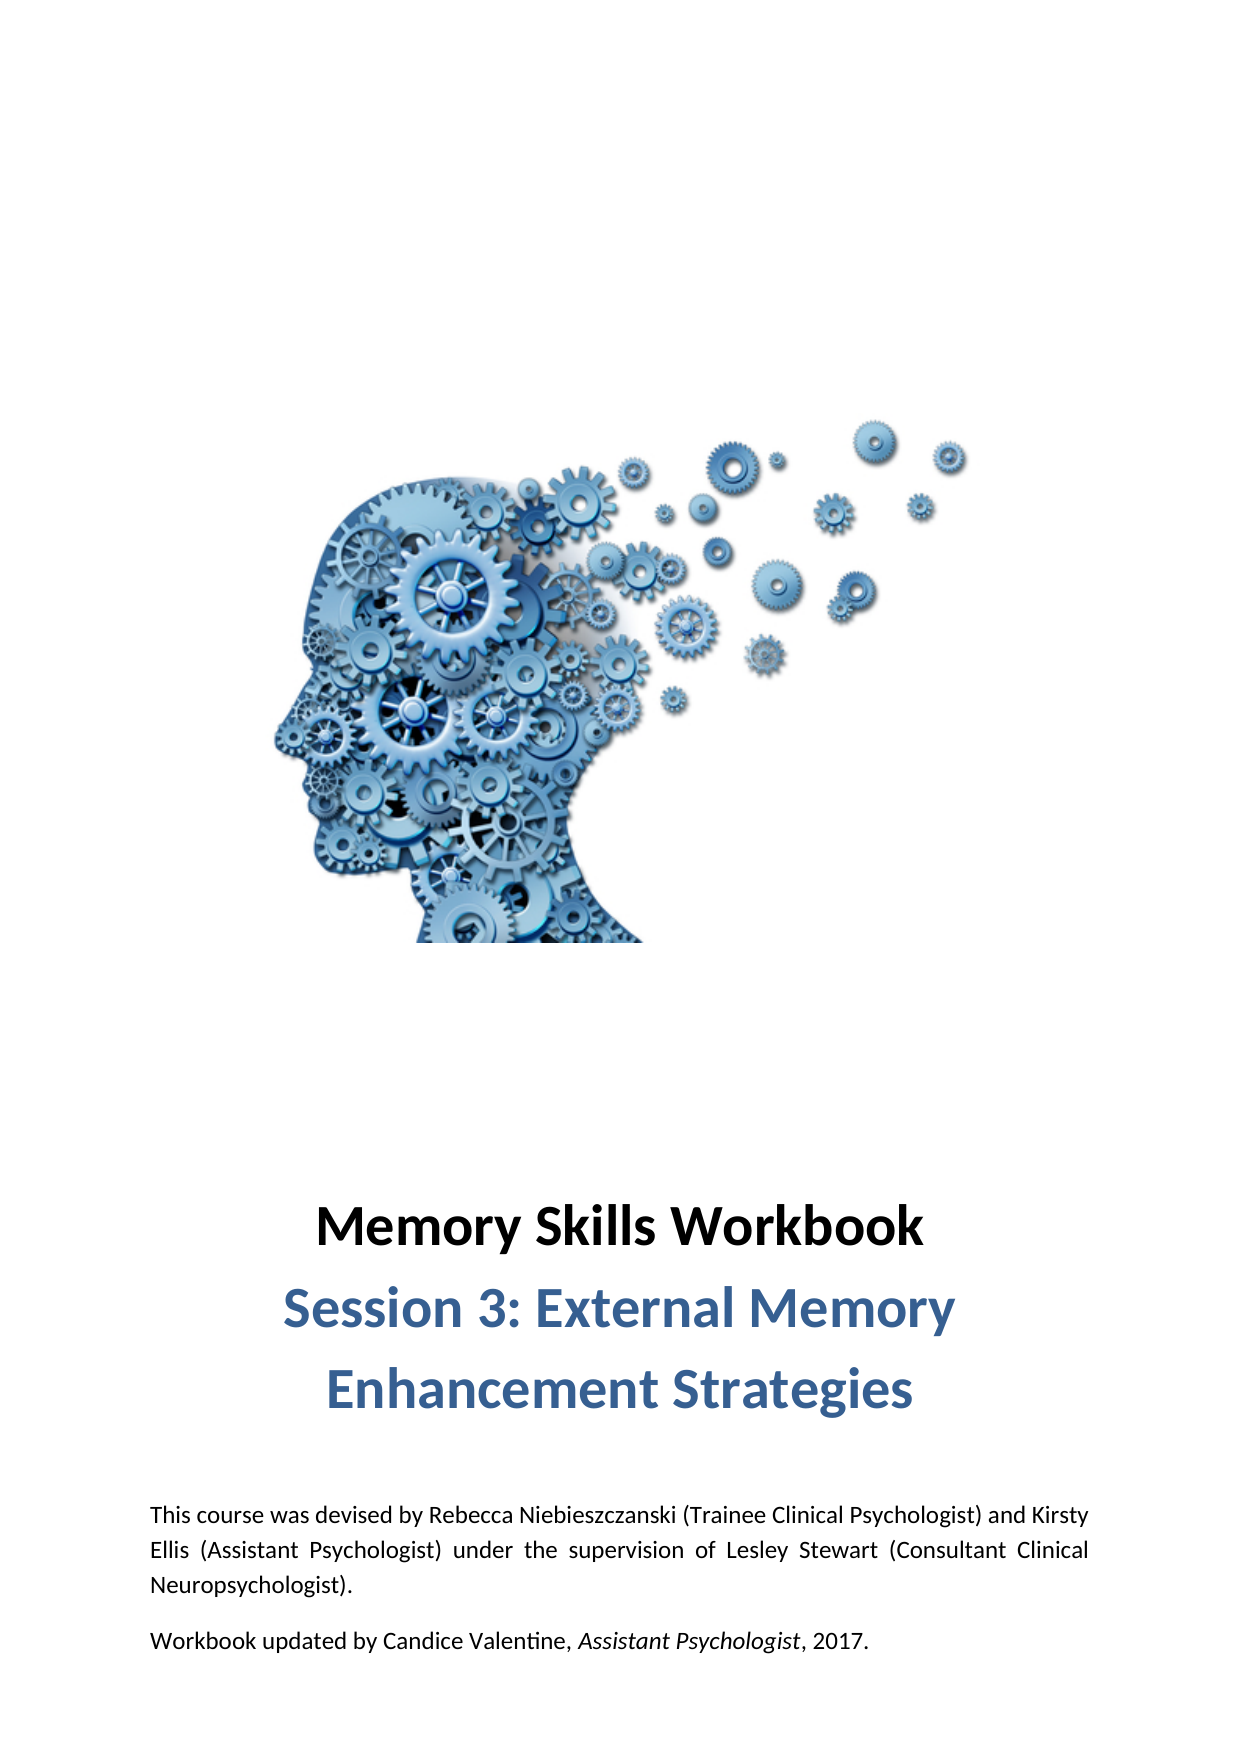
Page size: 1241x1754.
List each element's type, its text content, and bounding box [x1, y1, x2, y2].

picture [229, 376, 1011, 943]
text Memory Skills Workbook Session 3: External Memory Enhancement Strategies [150, 1188, 1090, 1423]
